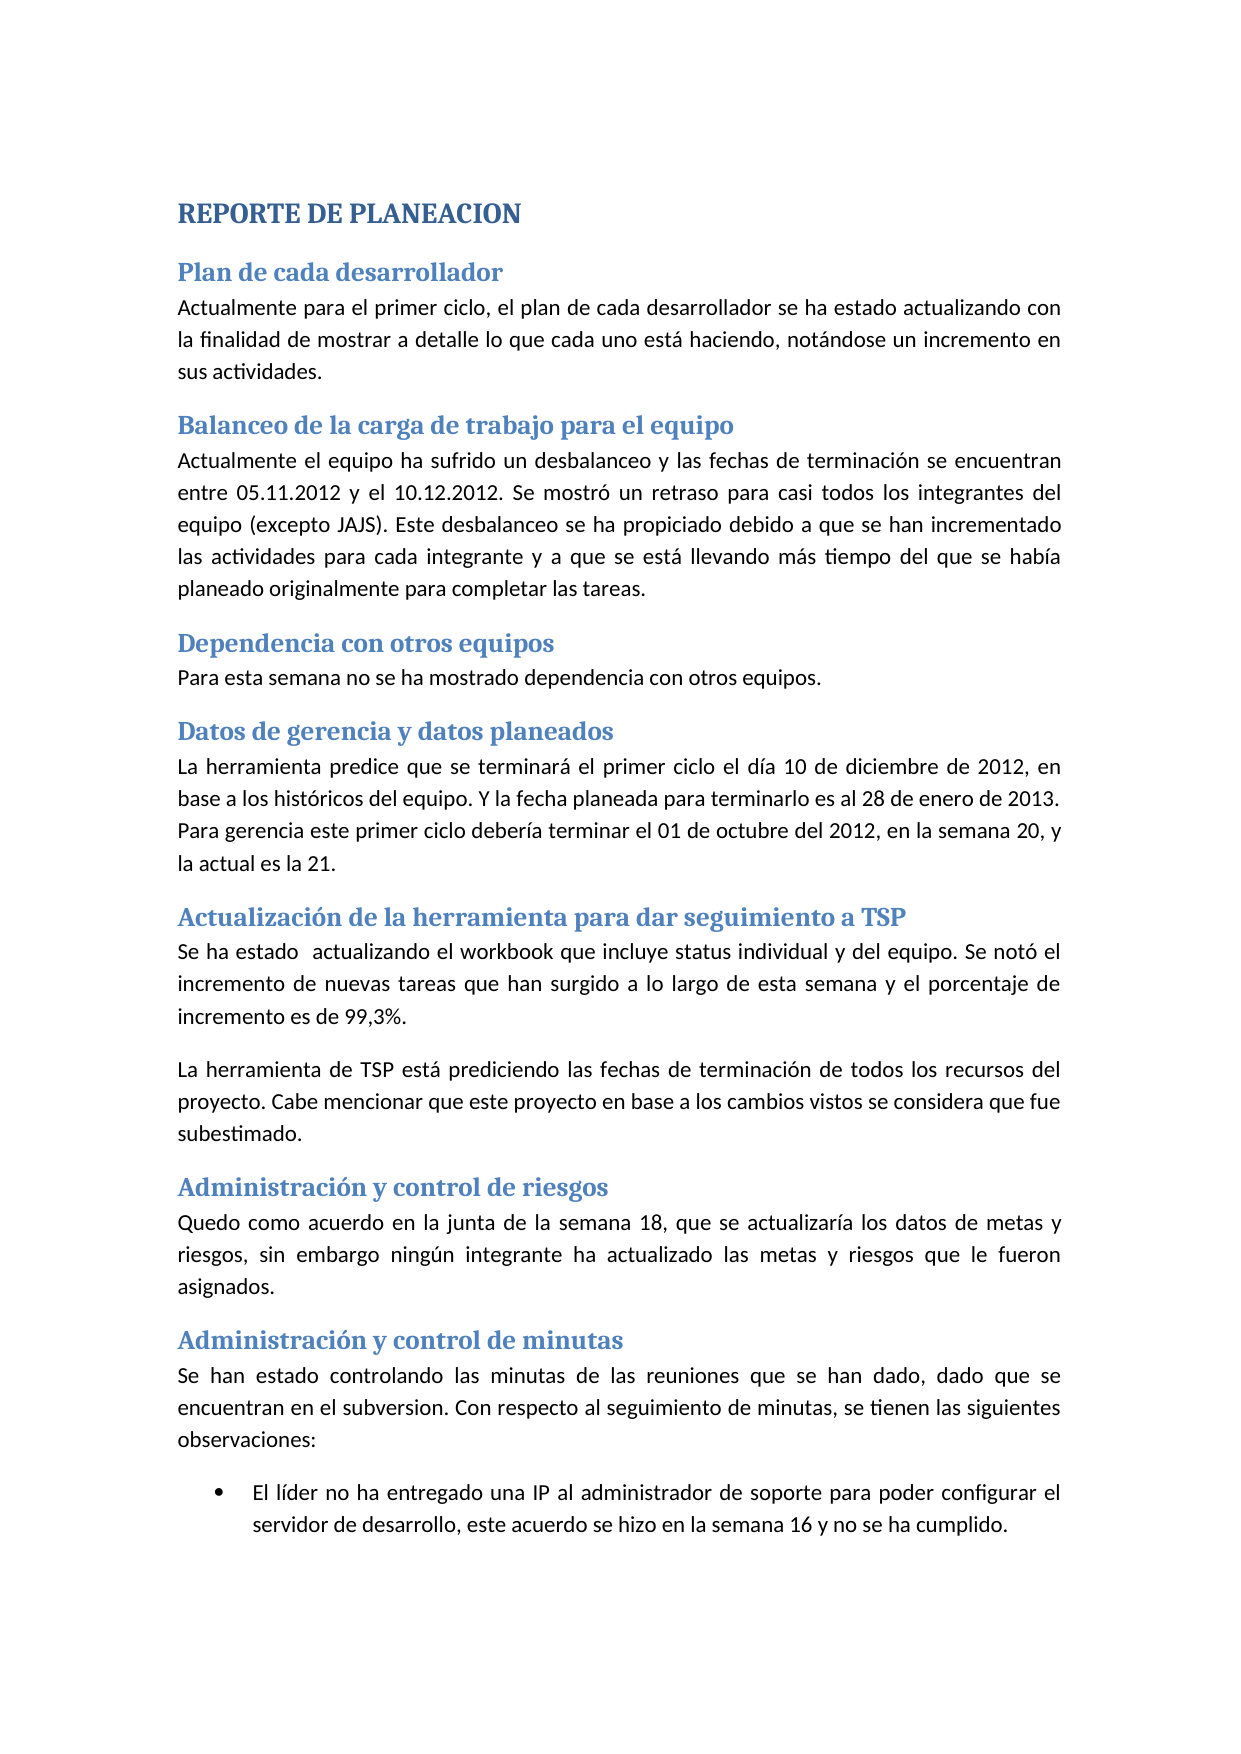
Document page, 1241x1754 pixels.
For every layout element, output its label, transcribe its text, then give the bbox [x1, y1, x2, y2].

text Actualmente para el primer ciclo, el plan de cada desarrollador se ha estado actualizando con la finalidad de mostrar a detalle lo que cada uno está haciendo, notándose un incremento en sus actividades. [177, 293, 1063, 385]
text Quedo como acuerdo en la junta de la semana 18, que se actualizaría los datos de metas y riesgos, sin embargo ningún integrante ha actualizado las metas y riesgos que le fueron asignados. [177, 1208, 1063, 1300]
text Se han estado controlando las minutas de las reuniones que se han dado, dado que se encuentran en el subversion. Con respecto al seguimiento de minutas, se tienen las siguientes observaciones: [177, 1361, 1063, 1453]
list El líder no ha entregado una IP al administrador de soporte para poder configurar el servidor de desarrollo, este acuerdo se hizo en la semana 16 y no se ha cumplido. [215, 1478, 1063, 1539]
text Se ha estado actualizando el workbook que incluye status individual y del equipo. Se notó el incremento de nuevas tareas que han surgido a lo largo de esta semana y el porcentaje de incremento es de 99,3%. [177, 937, 1063, 1030]
subtitle Balanceo de la carga de trabajo para el equipo [177, 410, 1063, 441]
text La herramienta predice que se terminará el primer ciclo el día 10 de diciembre de 2012, en base a los históricos del equipo. Y la fecha planeada para terminarlo es al 28 de enero de 2013. Para gerencia este primer ciclo debería terminar el 01 de octubre del 2012, en la semana 20, y la actual es la 21. [177, 752, 1063, 877]
subtitle REPORTE DE PLANEACION [177, 198, 1063, 231]
subtitle Administración y control de riesgos [177, 1172, 1063, 1203]
text Actualmente el equipo ha sufrido un desbalanceo y las fechas de terminación se encuentran entre 05.11.2012 y el 10.12.2012. Se mostró un retraso para casi todos los integrantes del equipo (excepto JAJS). Este desbalanceo se ha propiciado debido a que se han incrementado las actividades para cada integrante y a que se está llevando más tiempo del que se había planeado originalmente para completar las tareas. [177, 446, 1063, 603]
subtitle Administración y control de minutas [177, 1325, 1063, 1356]
text La herramienta de TSP está prediciendo las fechas de terminación de todos los recursos del proyecto. Cabe mencionar que este proyecto en base a los cambios vistos se considera que fue subestimado. [177, 1055, 1063, 1147]
subtitle Dependencia con otros equipos [177, 628, 1063, 659]
subtitle Plan de cada desarrollador [177, 257, 1063, 288]
subtitle Actualización de la herramienta para dar seguimiento a TSP [177, 902, 1063, 933]
text Para esta semana no se ha mostrado dependencia con otros equipos. [177, 663, 1063, 691]
subtitle Datos de gerencia y datos planeados [177, 716, 1063, 747]
